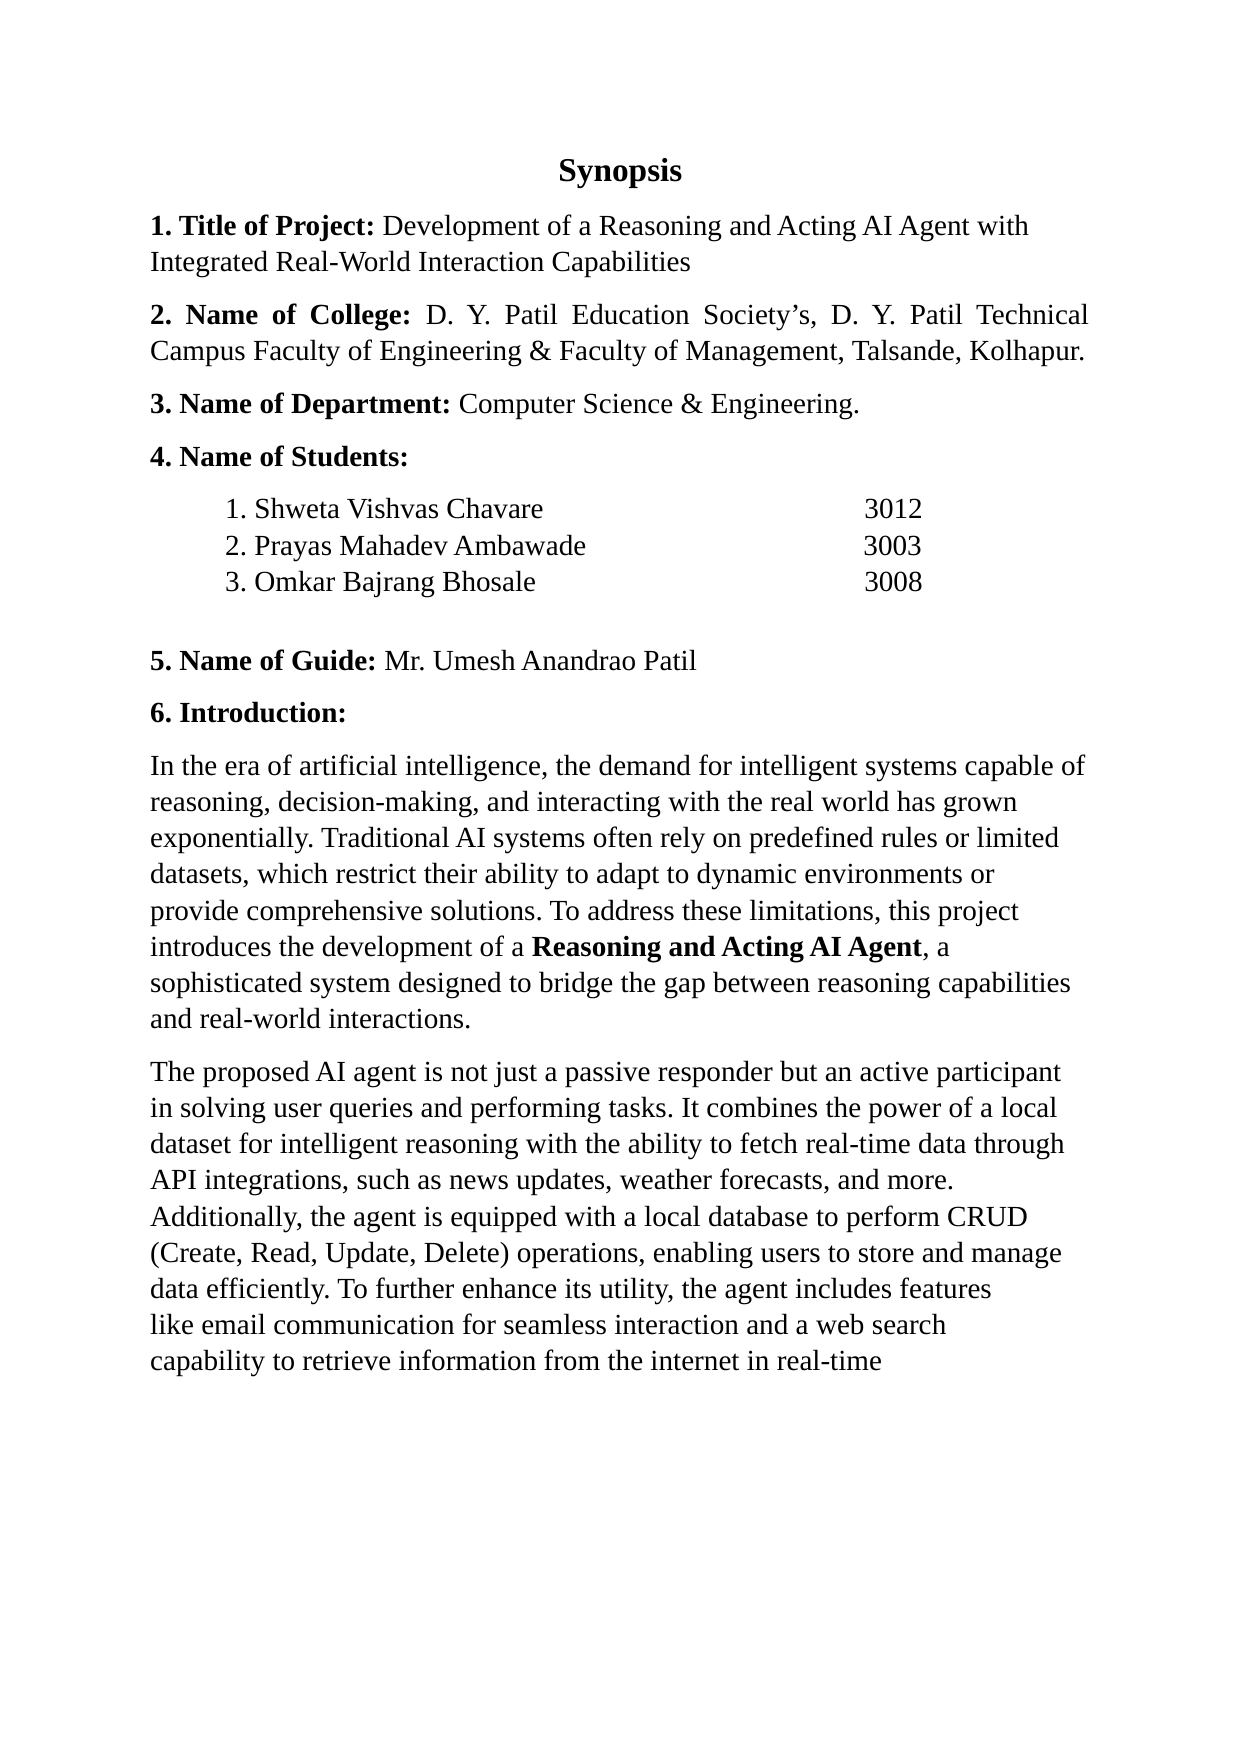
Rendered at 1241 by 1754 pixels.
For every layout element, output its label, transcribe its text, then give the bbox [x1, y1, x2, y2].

list 2. Prayas Mahadev Ambawade 3003 [225, 528, 1090, 561]
list 1. Shweta Vishvas Chavare 3012 [225, 492, 1090, 525]
text Synopsis [150, 150, 1090, 188]
text 5. Name of Guide: Mr. Umesh Anandrao Patil [150, 643, 1090, 676]
text 6. Introduction: [150, 695, 1090, 729]
text 2. Name of College: D. Y. Patil Education Society’s, D. Y. Patil Technical Campus Faculty of Engineering & Faculty of Management, Talsande, Kolhapur. [150, 297, 1090, 367]
text 4. Name of Students: [150, 439, 1090, 472]
text In the era of artificial intelligence, the demand for intelligent systems capable of reasoning, decision-making, and interacting with the real world has grown exponentially. Traditional AI systems often rely on predefined rules or limited datasets, which restrict their ability to adapt to dynamic environments or provide comprehensive solutions. To address these limitations, this project introduces the development of a Reasoning and Acting AI Agent, a sophisticated system designed to bridge the gap between reasoning capabilities and real-world interactions. [150, 748, 1090, 1035]
text 3. Name of Department: Computer Science & Engineering. [150, 386, 1090, 419]
text 1. Title of Project: Development of a Reasoning and Acting AI Agent with Integrated Real-World Interaction Capabilities [150, 208, 1090, 278]
text The proposed AI agent is not just a passive responder but an active participant in solving user queries and performing tasks. It combines the power of a local dataset for intelligent reasoning with the ability to fetch real-time data through API integrations, such as news updates, weather forecasts, and more. Additionally, the agent is equipped with a local database to perform CRUD (Create, Read, Update, Delete) operations, enabling users to store and manage data efficiently. To further enhance its utility, the agent includes features like email communication for seamless interaction and a web search capability to retrieve information from the internet in real-time [150, 1054, 1090, 1377]
list 3. Omkar Bajrang Bhosale 3008 [225, 564, 1090, 597]
